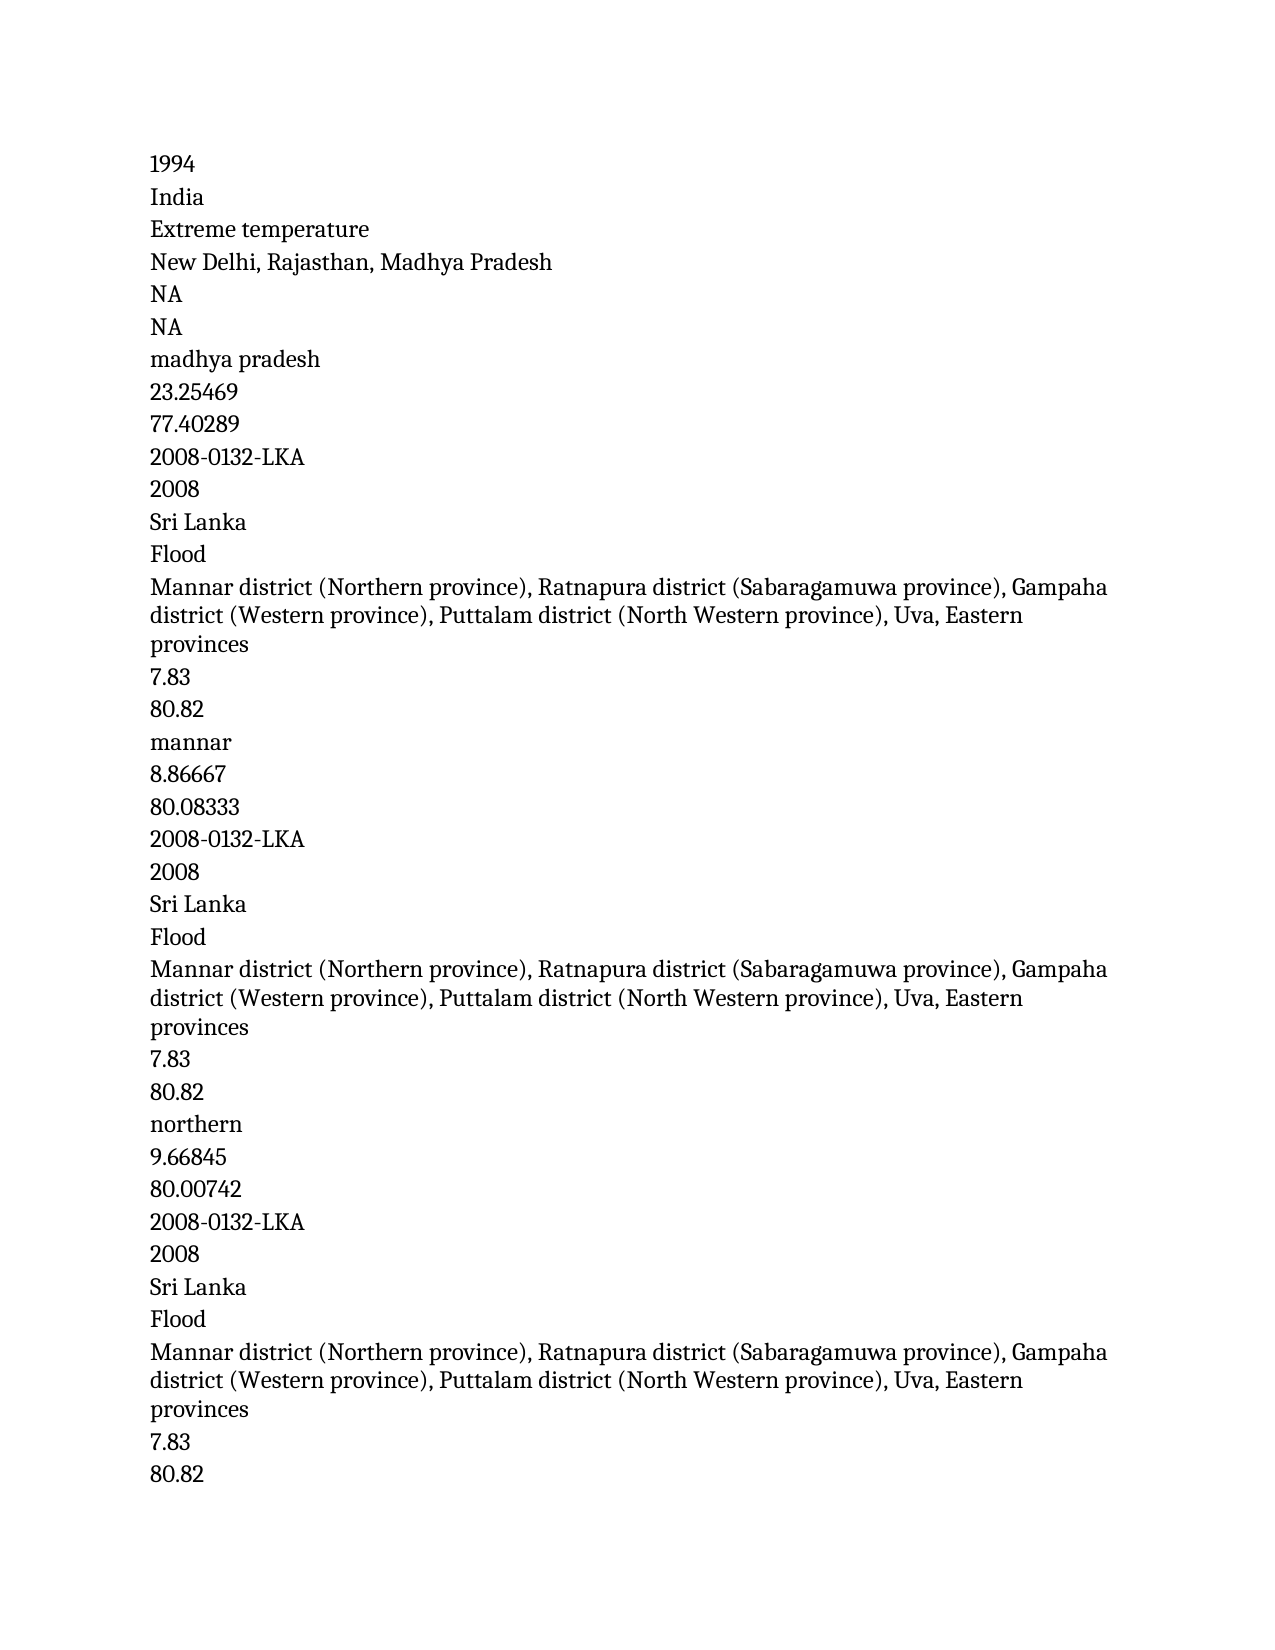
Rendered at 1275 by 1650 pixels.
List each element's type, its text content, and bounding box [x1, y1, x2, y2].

text Sri Lanka [150, 1272, 1125, 1301]
text 7.83 [150, 662, 1125, 691]
text 8.86667 [150, 760, 1125, 789]
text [150, 1337, 1125, 1424]
text mannar [150, 727, 1125, 756]
text NA [150, 312, 1125, 341]
text 80.08333 [150, 792, 1125, 821]
text northern [150, 1110, 1125, 1139]
text 7.83 [150, 1045, 1125, 1074]
text 7.83 [150, 1427, 1125, 1456]
text 9.66845 [150, 1142, 1125, 1171]
text New Delhi, Rajasthan, Madhya Pradesh [150, 247, 1125, 276]
text 2008-0132-LKA [150, 1207, 1125, 1236]
text 1994 [150, 150, 1125, 179]
text 77.40289 [150, 410, 1125, 439]
text 2008 [150, 857, 1125, 886]
text 2008 [150, 1240, 1125, 1269]
text Sri Lanka [150, 890, 1125, 919]
text Flood [150, 1305, 1125, 1334]
text 80.82 [150, 695, 1125, 724]
text 2008-0132-LKA [150, 442, 1125, 471]
text 80.82 [150, 1077, 1125, 1106]
text Flood [150, 540, 1125, 569]
text 23.25469 [150, 377, 1125, 406]
text Extreme temperature [150, 215, 1125, 244]
text 2008 [150, 475, 1125, 504]
text 80.82 [150, 1460, 1125, 1489]
text 80.00742 [150, 1175, 1125, 1204]
text India [150, 182, 1125, 211]
text NA [150, 280, 1125, 309]
text Flood [150, 922, 1125, 951]
text 2008-0132-LKA [150, 825, 1125, 854]
text madhya pradesh [150, 345, 1125, 374]
text Sri Lanka [150, 507, 1125, 536]
